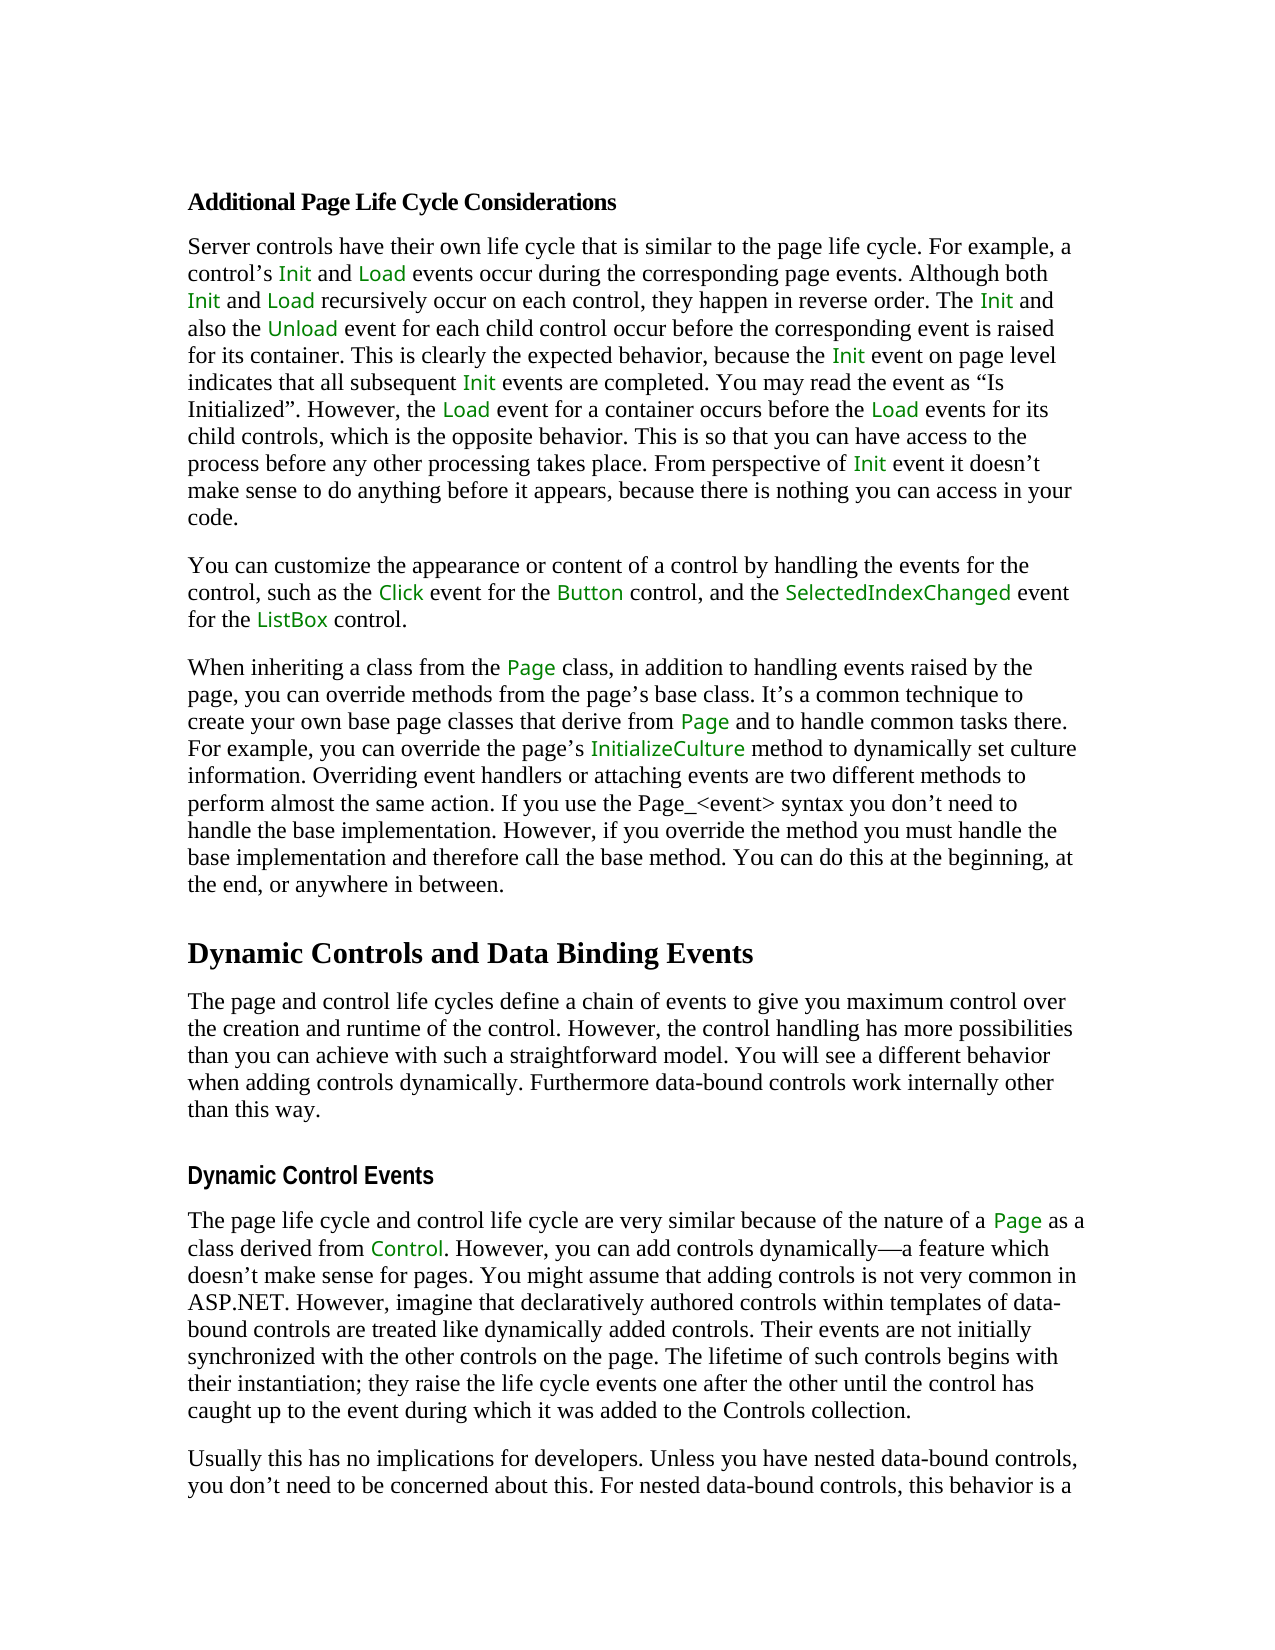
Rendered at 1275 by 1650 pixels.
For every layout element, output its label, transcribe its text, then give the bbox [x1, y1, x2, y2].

subtitle Dynamic Controls and Data Binding Events [187, 935, 1087, 970]
text Server controls have their own life cycle that is similar to the page life cycle. For example, a control’s Init and Load events occur during the corresponding page events. Although both Init and Load recursively occur on each control, they happen in reverse order. The Init and also the Unload event for each child control occur before the corresponding event is raised for its container. This is clearly the expected behavior, because the Init event on page level indicates that all subsequent Init events are completed. You may read the event as “Is Initialized”. However, the Load event for a container occurs before the Load events for its child controls, which is the opposite behavior. This is so that you can have access to the process before any other processing takes place. From perspective of Init event it doesn’t make sense to do anything before it appears, because there is nothing you can access in your code. [187, 233, 1087, 531]
text The page life cycle and control life cycle are very similar because of the nature of a Page as a class derived from Control. However, you can add controls dynamically—a feature which doesn’t make sense for pages. You might assume that adding controls is not very common in ASP.NET. However, imagine that declaratively authored controls within templates of data-bound controls are treated like dynamically added controls. Their events are not initially synchronized with the other controls on the page. The lifetime of such controls begins with their instantiation; they raise the life cycle events one after the other until the control has caught up to the event during which it was added to the Controls collection. [187, 1207, 1087, 1424]
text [187, 1445, 1087, 1499]
text When inheriting a class from the Page class, in addition to handling events raised by the page, you can override methods from the page’s base class. It’s a common technique to create your own base page classes that derive from Page and to handle common tasks there. For example, you can override the page’s InitializeCulture method to dynamically set culture information. Overriding event handlers or attaching events are two different methods to perform almost the same action. If you use the Page_<event> syntax you don’t need to handle the base implementation. However, if you override the method you must handle the base implementation and therefore call the base method. You can do this at the beginning, at the end, or anywhere in between. [187, 654, 1087, 898]
subtitle Additional Page Life Cycle Considerations [187, 187, 1087, 216]
text The page and control life cycles define a chain of events to give you maximum control over the creation and runtime of the control. However, the control handling has more possibilities than you can achieve with such a straightforward model. You will see a different behavior when adding controls dynamically. Furthermore data-bound controls work internally other than this way. [187, 987, 1087, 1123]
subtitle Dynamic Control Events [187, 1160, 1087, 1190]
text You can customize the appearance or content of a control by handling the events for the control, such as the Click event for the Button control, and the SelectedIndexChanged event for the ListBox control. [187, 552, 1087, 633]
